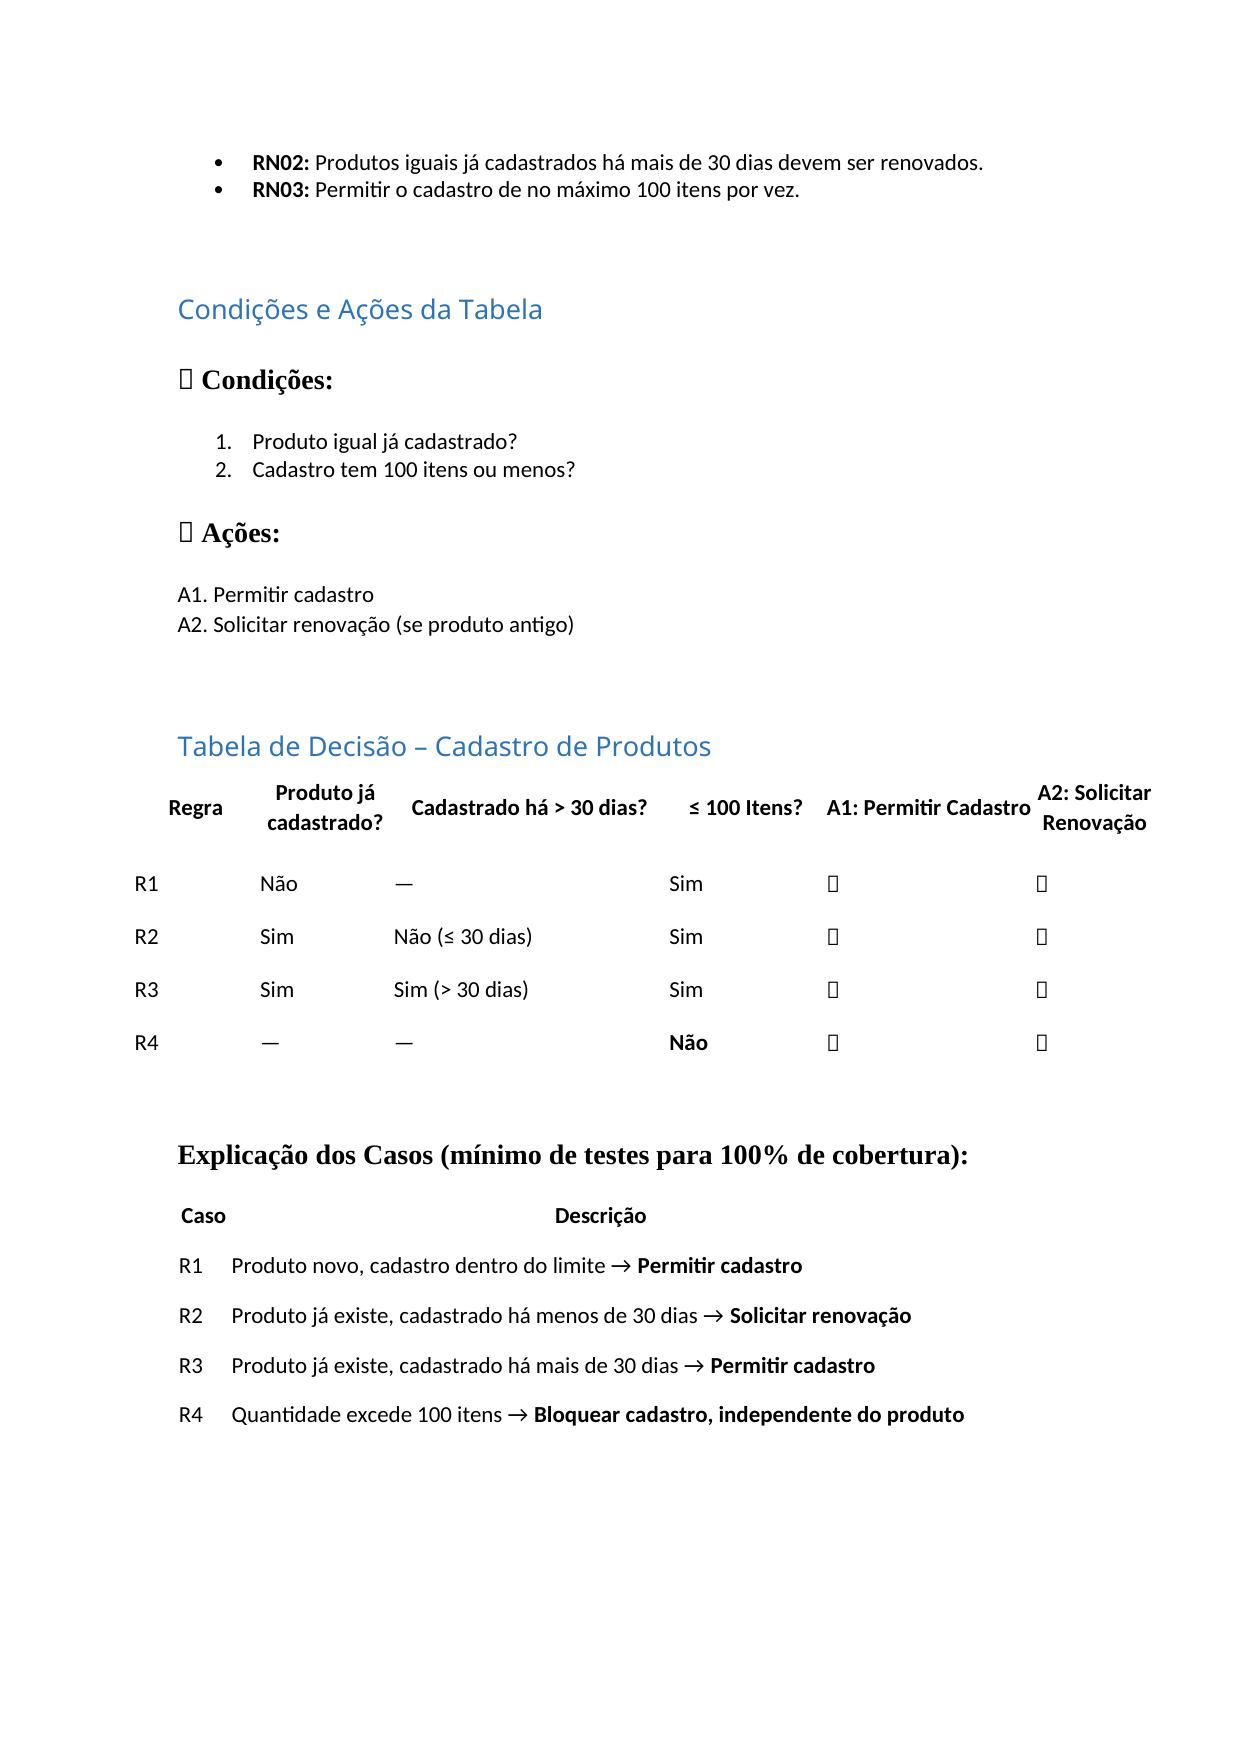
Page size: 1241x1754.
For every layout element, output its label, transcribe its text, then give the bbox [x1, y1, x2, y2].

subtitle 🔹 Condições: [177, 360, 1063, 398]
table_cell ❌ [825, 919, 1033, 972]
table_header Descrição [230, 1200, 971, 1249]
table_cell Sim [258, 972, 392, 1025]
table_header Produto já cadastrado? [258, 767, 392, 866]
table_cell R1 [177, 1249, 230, 1299]
table_cell Sim [668, 972, 825, 1025]
table_header A2: Solicitar Renovação [1033, 767, 1156, 866]
table_cell ✅ [825, 866, 1033, 919]
table_cell R1 [133, 866, 258, 919]
list RN02: Produtos iguais já cadastrados há mais de 30 dias devem ser renovados. [215, 148, 1063, 176]
table_cell ❌ [1033, 866, 1156, 919]
table_cell R2 [133, 919, 258, 972]
list Produto igual já cadastrado? [215, 427, 1063, 455]
table_cell ❌ [1033, 1025, 1156, 1078]
table_cell Não (≤ 30 dias) [392, 919, 667, 972]
table_cell Sim [668, 919, 825, 972]
table_header Regra [133, 767, 258, 866]
subtitle 🔹 Ações: [177, 512, 1063, 551]
table_cell ❌ [1033, 972, 1156, 1025]
table_header Cadastrado há > 30 dias? [392, 767, 667, 866]
table_cell — [392, 1025, 667, 1078]
table_cell Não [668, 1025, 825, 1078]
table_cell Produto novo, cadastro dentro do limite → Permitir cadastro [230, 1249, 971, 1299]
list RN03: Permitir o cadastro de no máximo 100 itens por vez. [215, 176, 1063, 204]
table_cell — [392, 866, 667, 919]
table_cell Sim [668, 866, 825, 919]
subtitle Tabela de Decisão – Cadastro de Produtos [177, 727, 1063, 764]
table_cell Sim [258, 919, 392, 972]
table_cell R3 [133, 972, 258, 1025]
table_cell ✅ [825, 972, 1033, 1025]
table_cell Quantidade excede 100 itens → Bloquear cadastro, independente do produto [230, 1399, 971, 1449]
subtitle Explicação dos Casos (mínimo de testes para 100% de cobertura): [177, 1138, 1063, 1170]
table_cell R2 [177, 1299, 230, 1349]
table_cell R3 [177, 1349, 230, 1399]
table_cell Sim (> 30 dias) [392, 972, 667, 1025]
table_header A1: Permitir Cadastro [825, 767, 1033, 866]
table_cell R4 [177, 1399, 230, 1449]
table_cell R4 [133, 1025, 258, 1078]
table_header ≤ 100 Itens? [668, 767, 825, 866]
list Cadastro tem 100 itens ou menos? [215, 455, 1063, 483]
table_cell ❌ [825, 1025, 1033, 1078]
table_cell Não [258, 866, 392, 919]
text A1. Permitir cadastro A2. Solicitar renovação (se produto antigo) [177, 580, 1063, 638]
subtitle Condições e Ações da Tabela [177, 291, 1063, 328]
table_cell — [258, 1025, 392, 1078]
table_cell Produto já existe, cadastrado há menos de 30 dias → Solicitar renovação [230, 1299, 971, 1349]
table_cell ✅ [1033, 919, 1156, 972]
table_header Caso [177, 1200, 230, 1249]
table_cell Produto já existe, cadastrado há mais de 30 dias → Permitir cadastro [230, 1349, 971, 1399]
